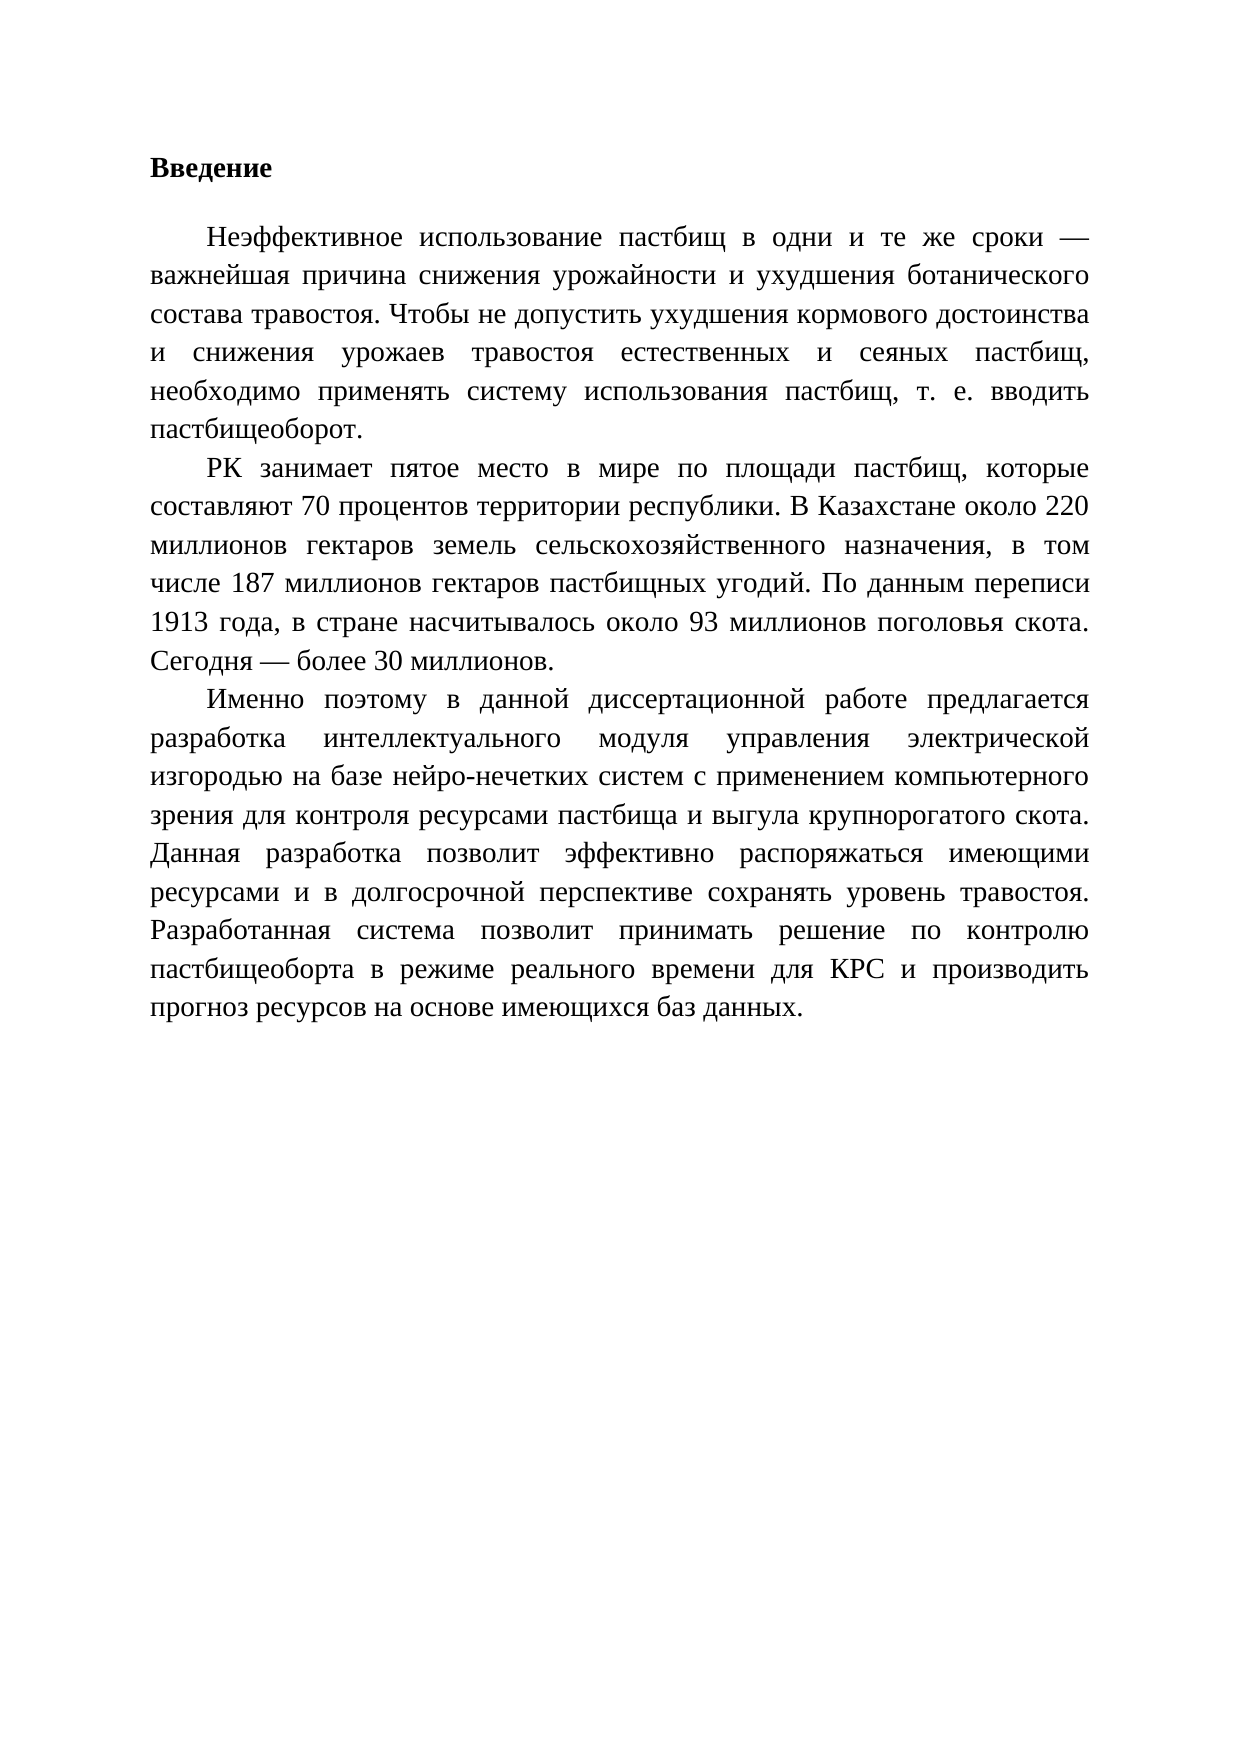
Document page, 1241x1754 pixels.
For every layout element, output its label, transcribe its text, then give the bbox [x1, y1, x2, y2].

text Неэффективное использование пастбищ в одни и те же сроки — важнейшая причина снижения урожайности и ухудшения ботанического состава травостоя. Чтобы не допустить ухудшения кормового достоинства и снижения урожаев травостоя естественных и сеяных пастбищ, необходимо применять систему использования пастбищ, т. е. вводить пастбищеоборот. [150, 219, 1090, 445]
text Именно поэтому в данной диссертационной работе предлагается разработка интеллектуального модуля управления электрической изгородью на базе нейро-нечетких систем с применением компьютерного зрения для контроля ресурсами пастбища и выгула крупнорогатого скота. Данная разработка позволит эффективно распоряжаться имеющими ресурсами и в долгосрочной перспективе сохранять уровень травостоя. Разработанная система позволит принимать решение по контролю пастбищеоборта в режиме реального времени для КРС и производить прогноз ресурсов на основе имеющихся баз данных. [150, 681, 1090, 1023]
text РК занимает пятое место в мире по площади пастбищ, которые составляют 70 процентов территории республики. В Казахстане около 220 миллионов гектаров земель сельскохозяйственного назначения, в том числе 187 миллионов гектаров пастбищных угодий. По данным переписи 1913 года, в стране насчитывалось около 93 миллионов поголовья скота. Сегодня — более 30 миллионов. [150, 450, 1090, 676]
text Введение [150, 150, 1090, 183]
